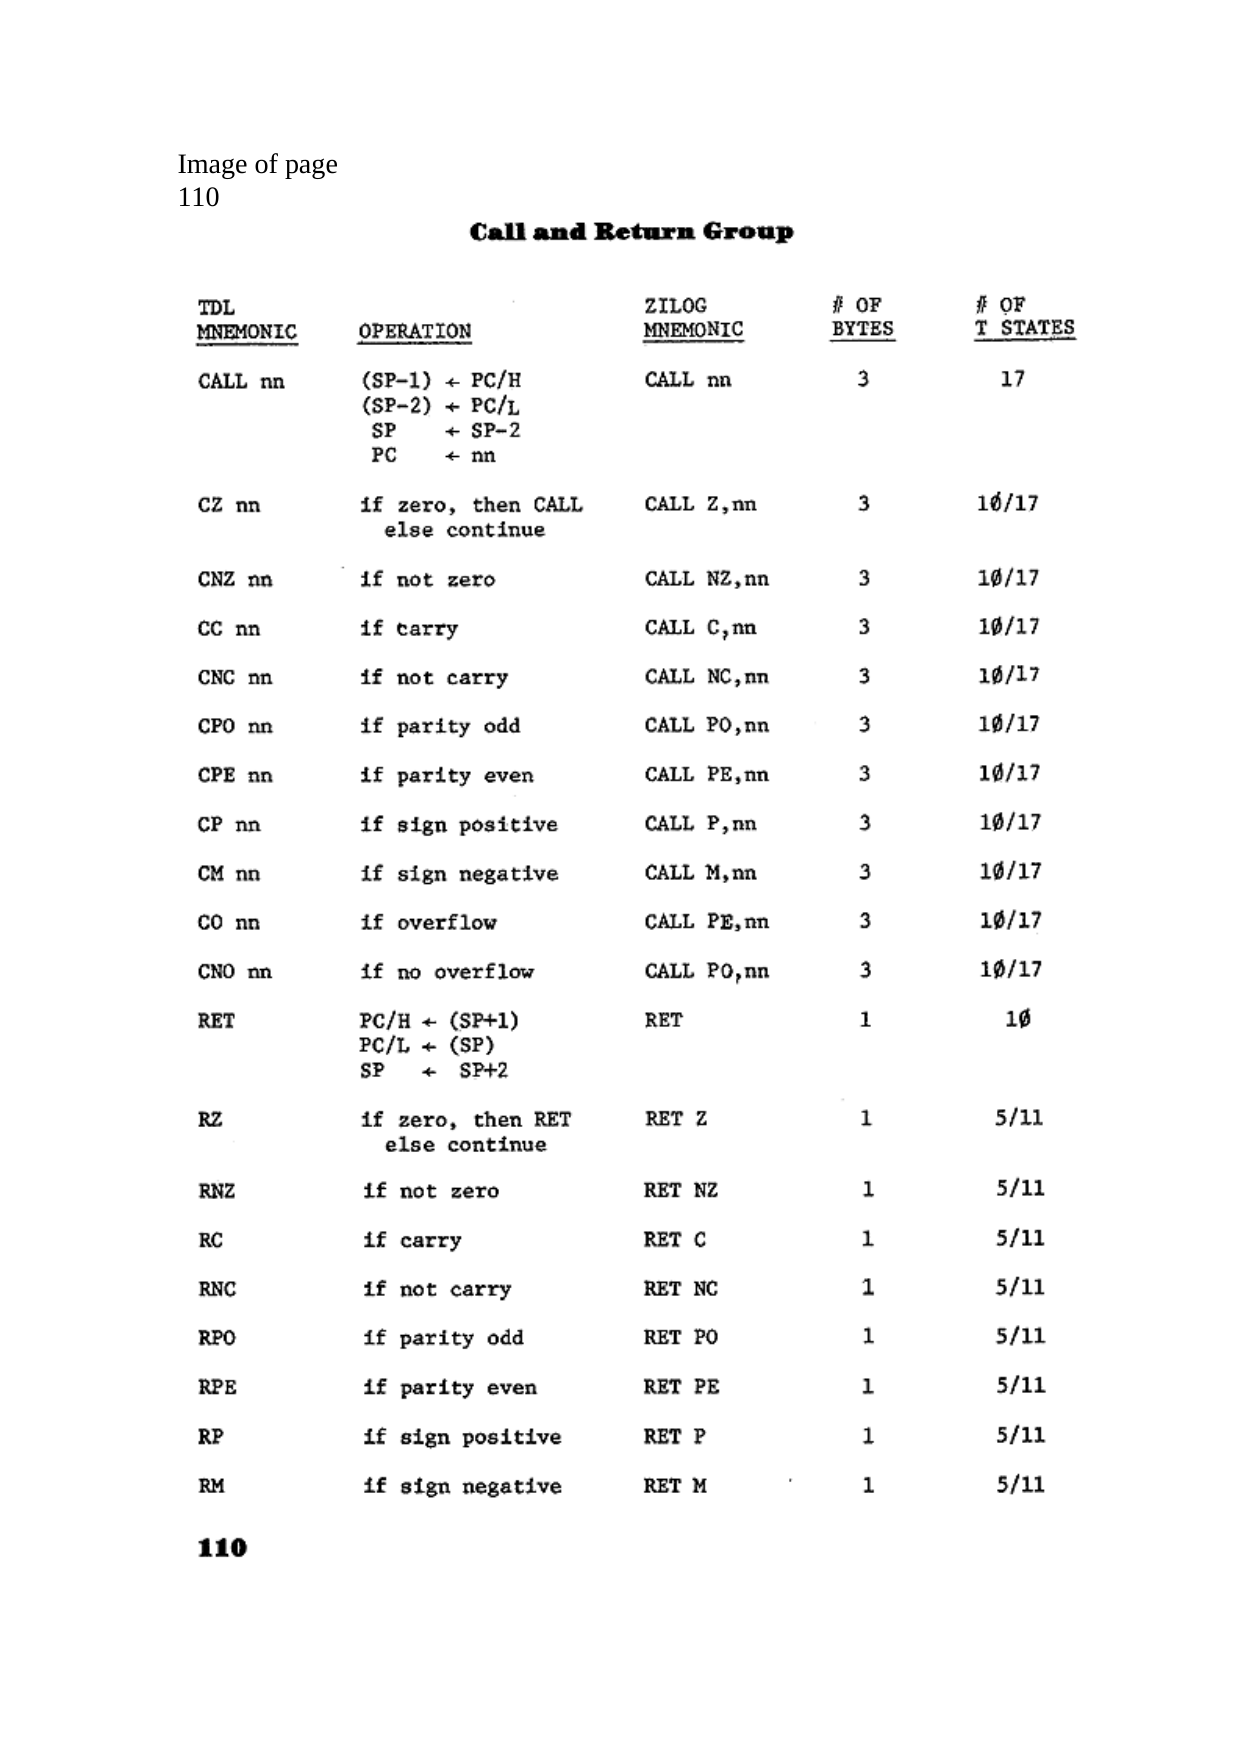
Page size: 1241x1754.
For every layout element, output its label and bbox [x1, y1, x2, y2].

picture [177, 212, 1107, 1579]
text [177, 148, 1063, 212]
